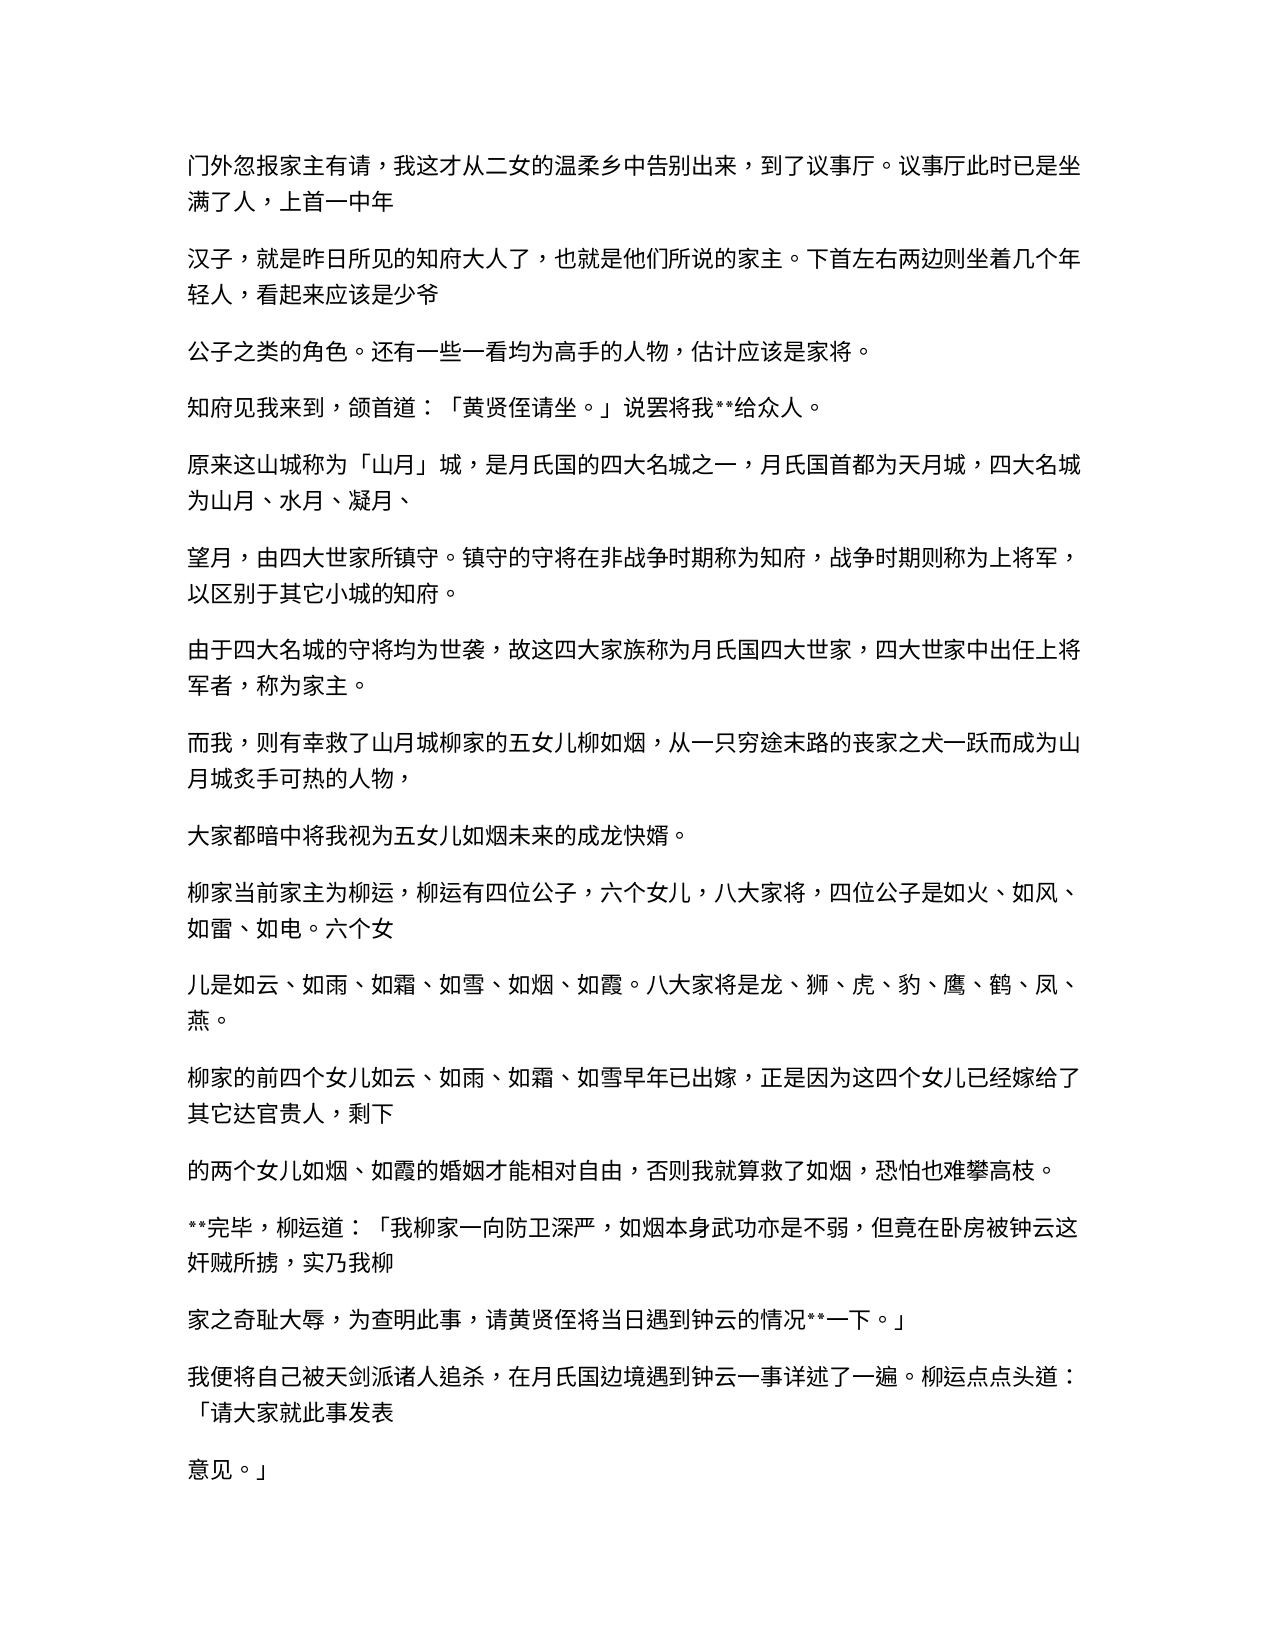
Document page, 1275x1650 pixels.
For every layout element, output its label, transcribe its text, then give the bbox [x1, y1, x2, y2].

text 意见。」 [187, 1454, 1087, 1485]
text 原来这山城称为「山月」城，是月氏国的四大名城之一，月氏国首都为天月城，四大名城为山月、水月、凝月、 [187, 449, 1087, 516]
text 的两个女儿如烟、如霞的婚姻才能相对自由，否则我就算救了如烟，恐怕也难攀高枝。 [187, 1155, 1087, 1186]
text 柳家的前四个女儿如云、如雨、如霜、如雪早年已出嫁，正是因为这四个女儿已经嫁给了其它达官贵人，剩下 [187, 1062, 1087, 1129]
text 而我，则有幸救了山月城柳家的五女儿柳如烟，从一只穷途末路的丧家之犬一跃而成为山月城炙手可热的人物， [187, 727, 1087, 794]
text 儿是如云、如雨、如霜、如雪、如烟、如霞。八大家将是龙、狮、虎、豹、鹰、鹤、凤、燕。 [187, 969, 1087, 1036]
text 柳家当前家主为柳运，柳运有四位公子，六个女儿，八大家将，四位公子是如火、如风、如雷、如电。六个女 [187, 877, 1087, 944]
text **完毕，柳运道：「我柳家一向防卫深严，如烟本身武功亦是不弱，但竟在卧房被钟云这奸贼所掳，实乃我柳 [187, 1211, 1087, 1279]
text 由于四大名城的守将均为世袭，故这四大家族称为月氏国四大世家，四大世家中出任上将军者，称为家主。 [187, 634, 1087, 702]
text 望月，由四大世家所镇守。镇守的守将在非战争时期称为知府，战争时期则称为上将军，以区别于其它小城的知府。 [187, 542, 1087, 609]
text 公子之类的角色。还有一些一看均为高手的人物，估计应该是家将。 [187, 335, 1087, 367]
text 知府见我来到，颌首道：「黄贤侄请坐。」说罢将我**给众人。 [187, 392, 1087, 423]
text 我便将自己被天剑派诸人追杀，在月氏国边境遇到钟云一事详述了一遍。柳运点点头道：「请大家就此事发表 [187, 1361, 1087, 1428]
text 汉子，就是昨日所见的知府大人了，也就是他们所说的家主。下首左右两边则坐着几个年轻人，看起来应该是少爷 [187, 243, 1087, 310]
text 家之奇耻大辱，为查明此事，请黄贤侄将当日遇到钟云的情况**一下。」 [187, 1304, 1087, 1335]
text 门外忽报家主有请，我这才从二女的温柔乡中告别出来，到了议事厅。议事厅此时已是坐满了人，上首一中年 [187, 150, 1087, 217]
text 大家都暗中将我视为五女儿如烟未来的成龙快婿。 [187, 820, 1087, 851]
